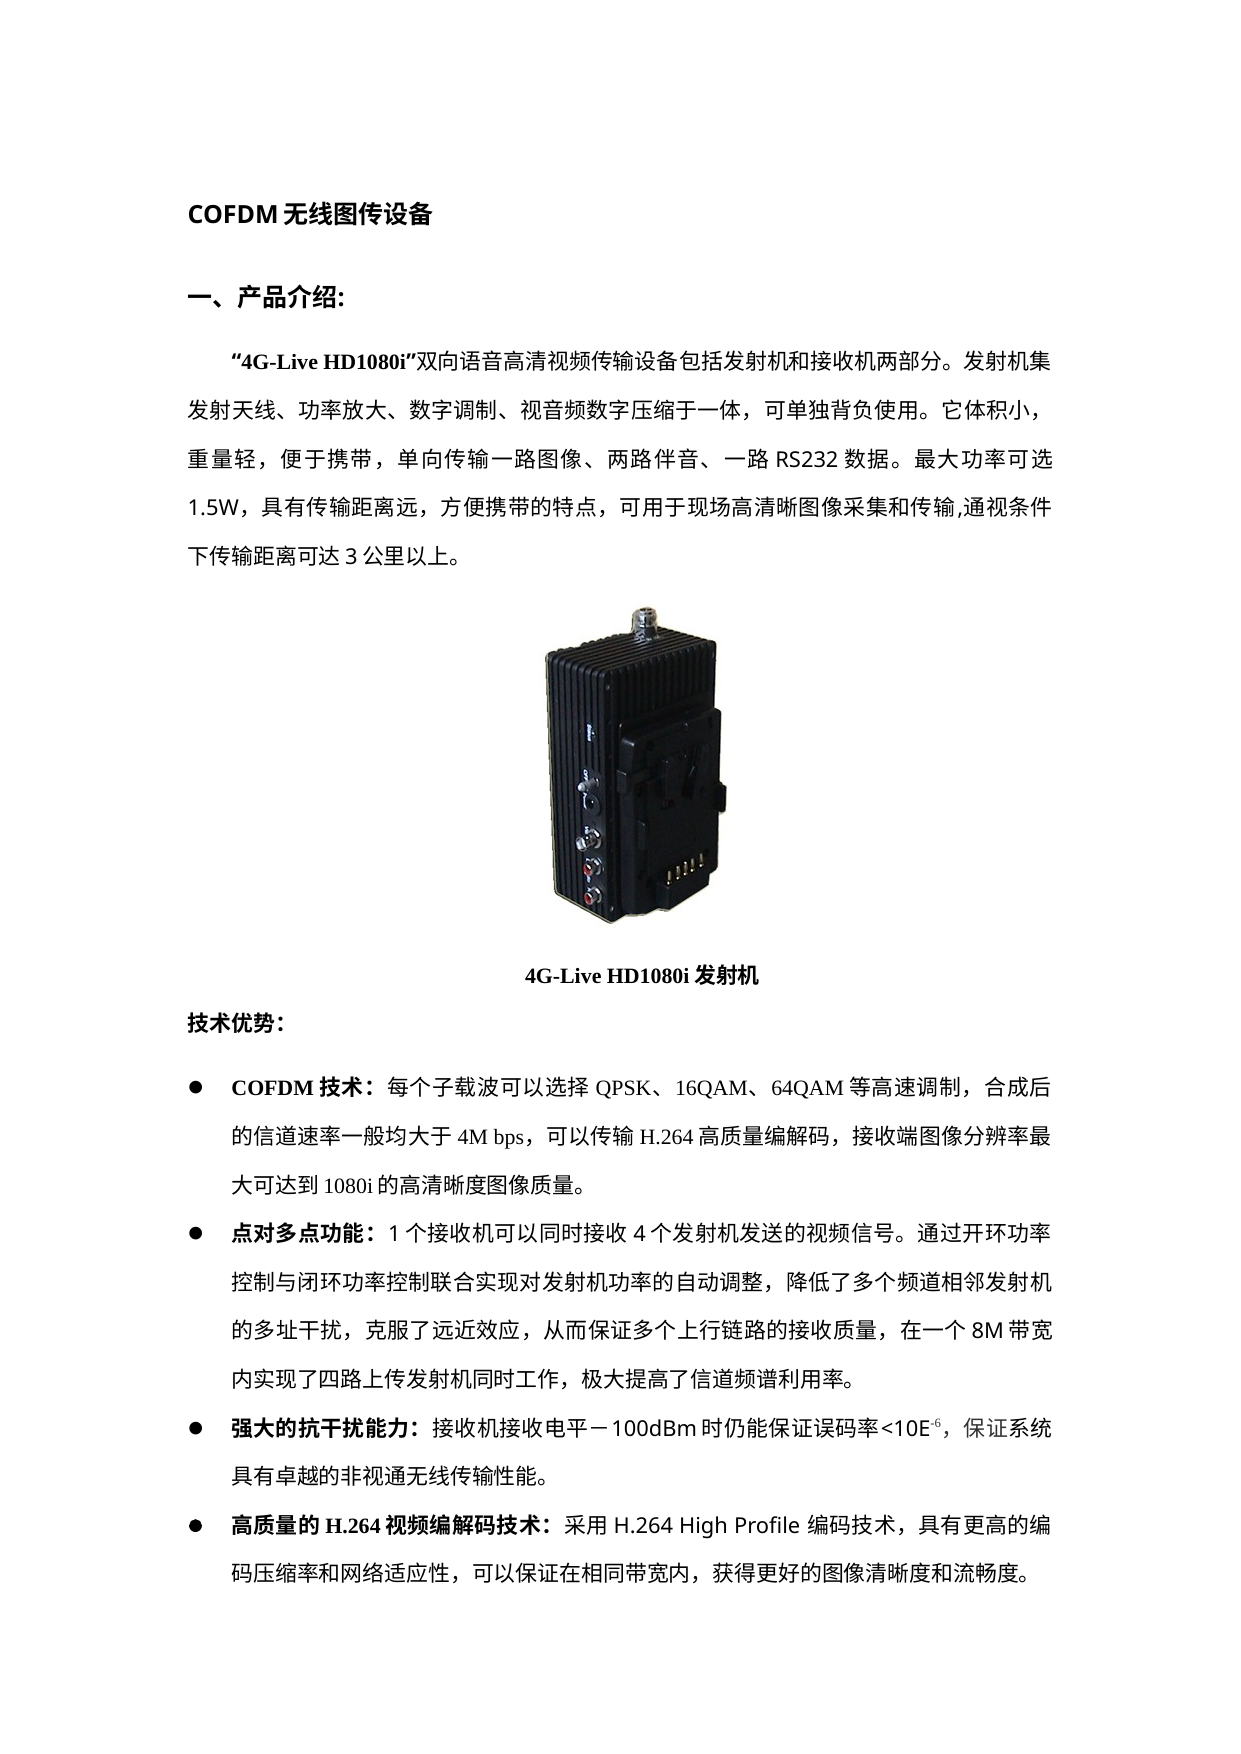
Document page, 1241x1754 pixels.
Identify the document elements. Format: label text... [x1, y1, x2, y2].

picture [492, 587, 790, 937]
list 高质量的H.264视频编解码技术：采用H.264 High Profile 编码技术，具有更高的编码压缩率和网络适应性，可以保证在相同带宽内，获得更好的图像清晰度和流畅度。 [187, 1507, 1053, 1588]
text 技术优势： [187, 1006, 1053, 1038]
list 点对多点功能：1个接收机可以同时接收4个发射机发送的视频信号。通过开环功率控制与闭环功率控制联合实现对发射机功率的自动调整，降低了多个频道相邻发射机的多址干扰，克服了远近效应，从而保证多个上行链路的接收质量，在一个8M带宽内实现了四路上传发射机同时工作，极大提高了信道频谱利用率。 [187, 1216, 1053, 1394]
text 一、产品介绍: [187, 263, 1053, 328]
list COFDM技术：每个子载波可以选择QPSK、16QAM、64QAM等高速调制，合成后的信道速率一般均大于4M bps，可以传输H.264高质量编解码，接收端图像分辨率最大可达到1080i的高清晰度图像质量。 [187, 1070, 1053, 1200]
text 4G-Live HD1080i发射机 [187, 957, 1053, 990]
text COFDM无线图传设备 [187, 180, 1053, 245]
text “4G-Live HD1080i”双向语音高清视频传输设备包括发射机和接收机两部分。发射机集发射天线、功率放大、数字调制、视音频数字压缩于一体，可单独背负使用。它体积小，重量轻，便于携带，单向传输一路图像、两路伴音、一路RS232数据。最大功率可选1.5W，具有传输距离远，方便携带的特点，可用于现场高清晰图像采集和传输,通视条件下传输距离可达3公里以上。 [187, 344, 1053, 571]
list 强大的抗干扰能力：接收机接收电平－100dBm时仍能保证误码率<10E-6，保证系统具有卓越的非视通无线传输性能。 [187, 1410, 1053, 1491]
